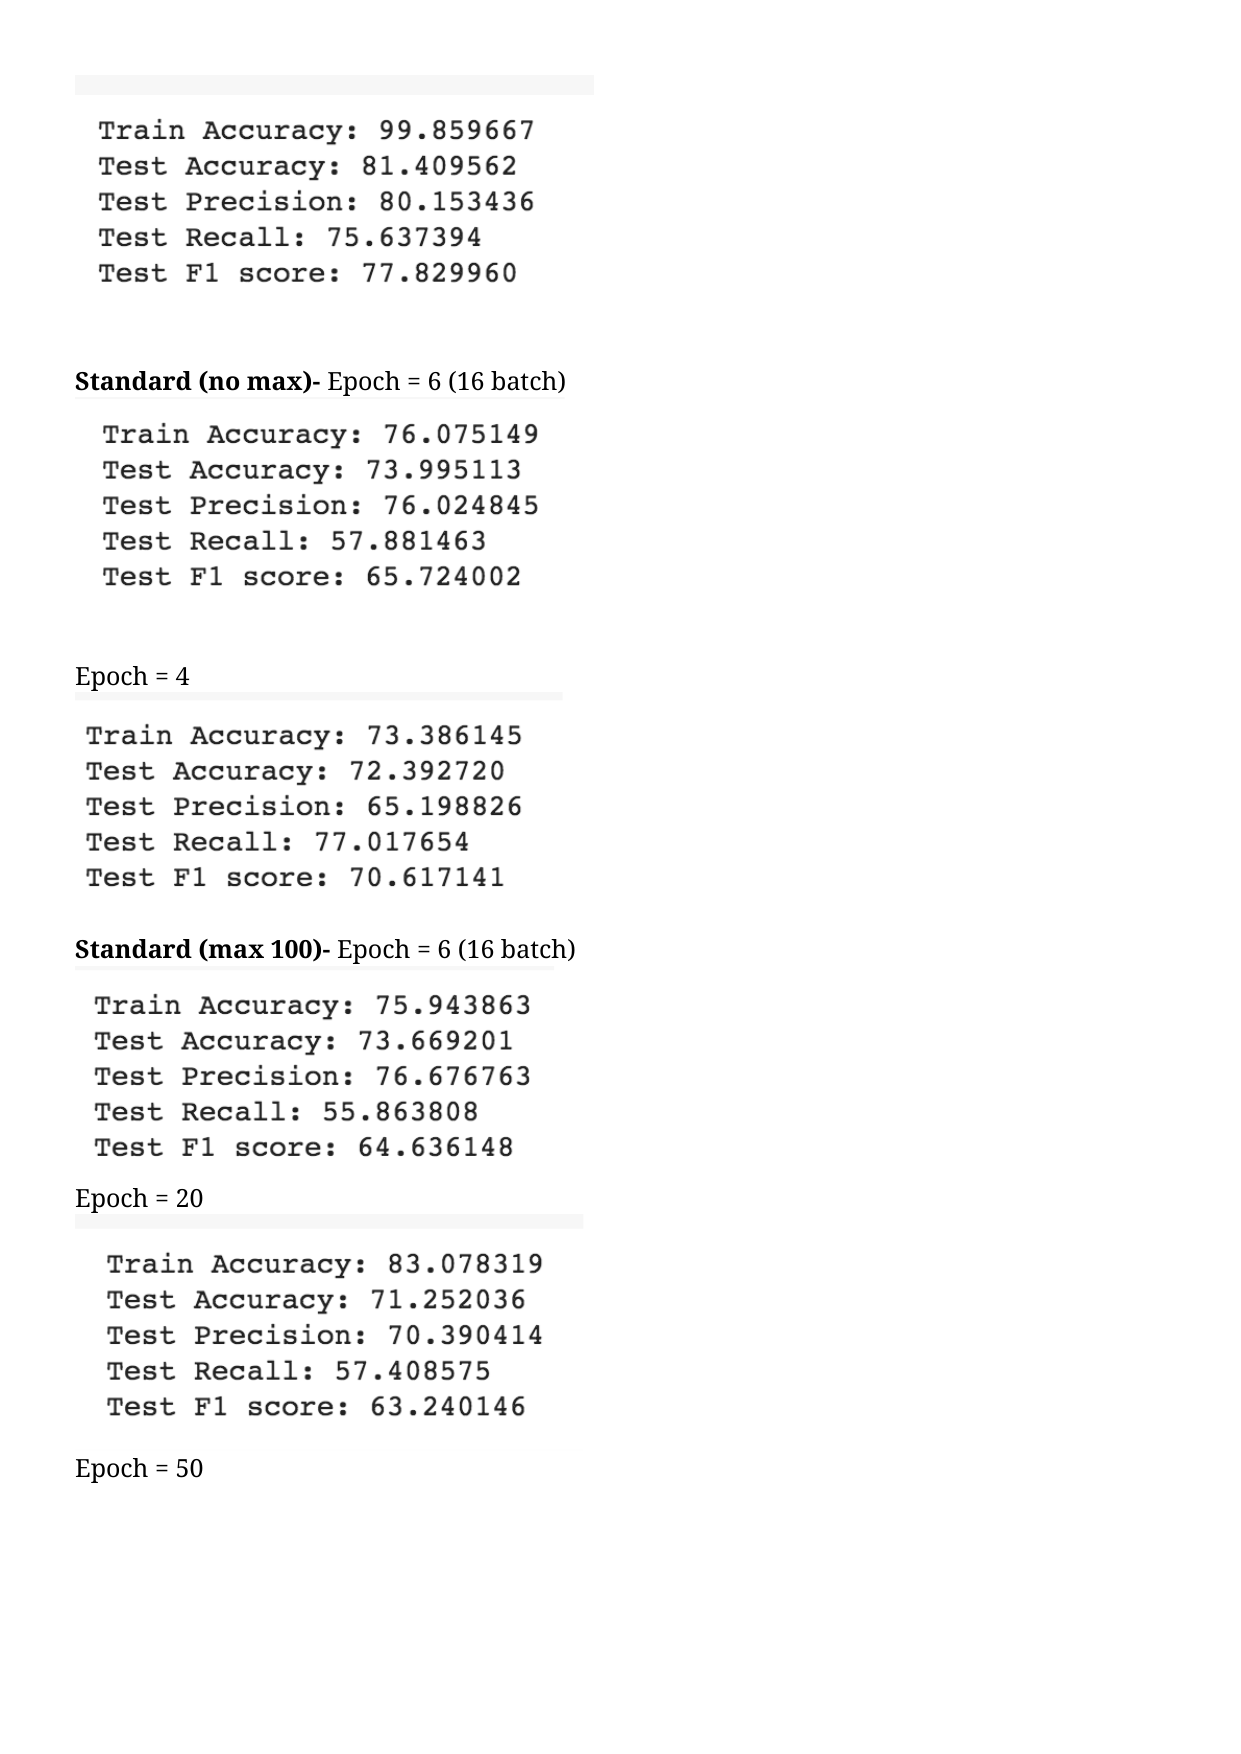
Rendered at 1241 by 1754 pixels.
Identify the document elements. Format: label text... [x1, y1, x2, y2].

picture [75, 966, 555, 1181]
text Epoch = 4 [75, 658, 1165, 692]
picture [75, 397, 565, 625]
picture [75, 692, 563, 932]
picture [75, 1214, 584, 1451]
text Standard (max 100)- Epoch = 6 (16 batch) [75, 932, 1165, 966]
text Epoch = 20 [75, 1181, 1165, 1215]
text Standard (no max)- Epoch = 6 (16 batch) [75, 363, 1165, 397]
picture [75, 75, 594, 330]
text Epoch = 50 [75, 1450, 1165, 1484]
